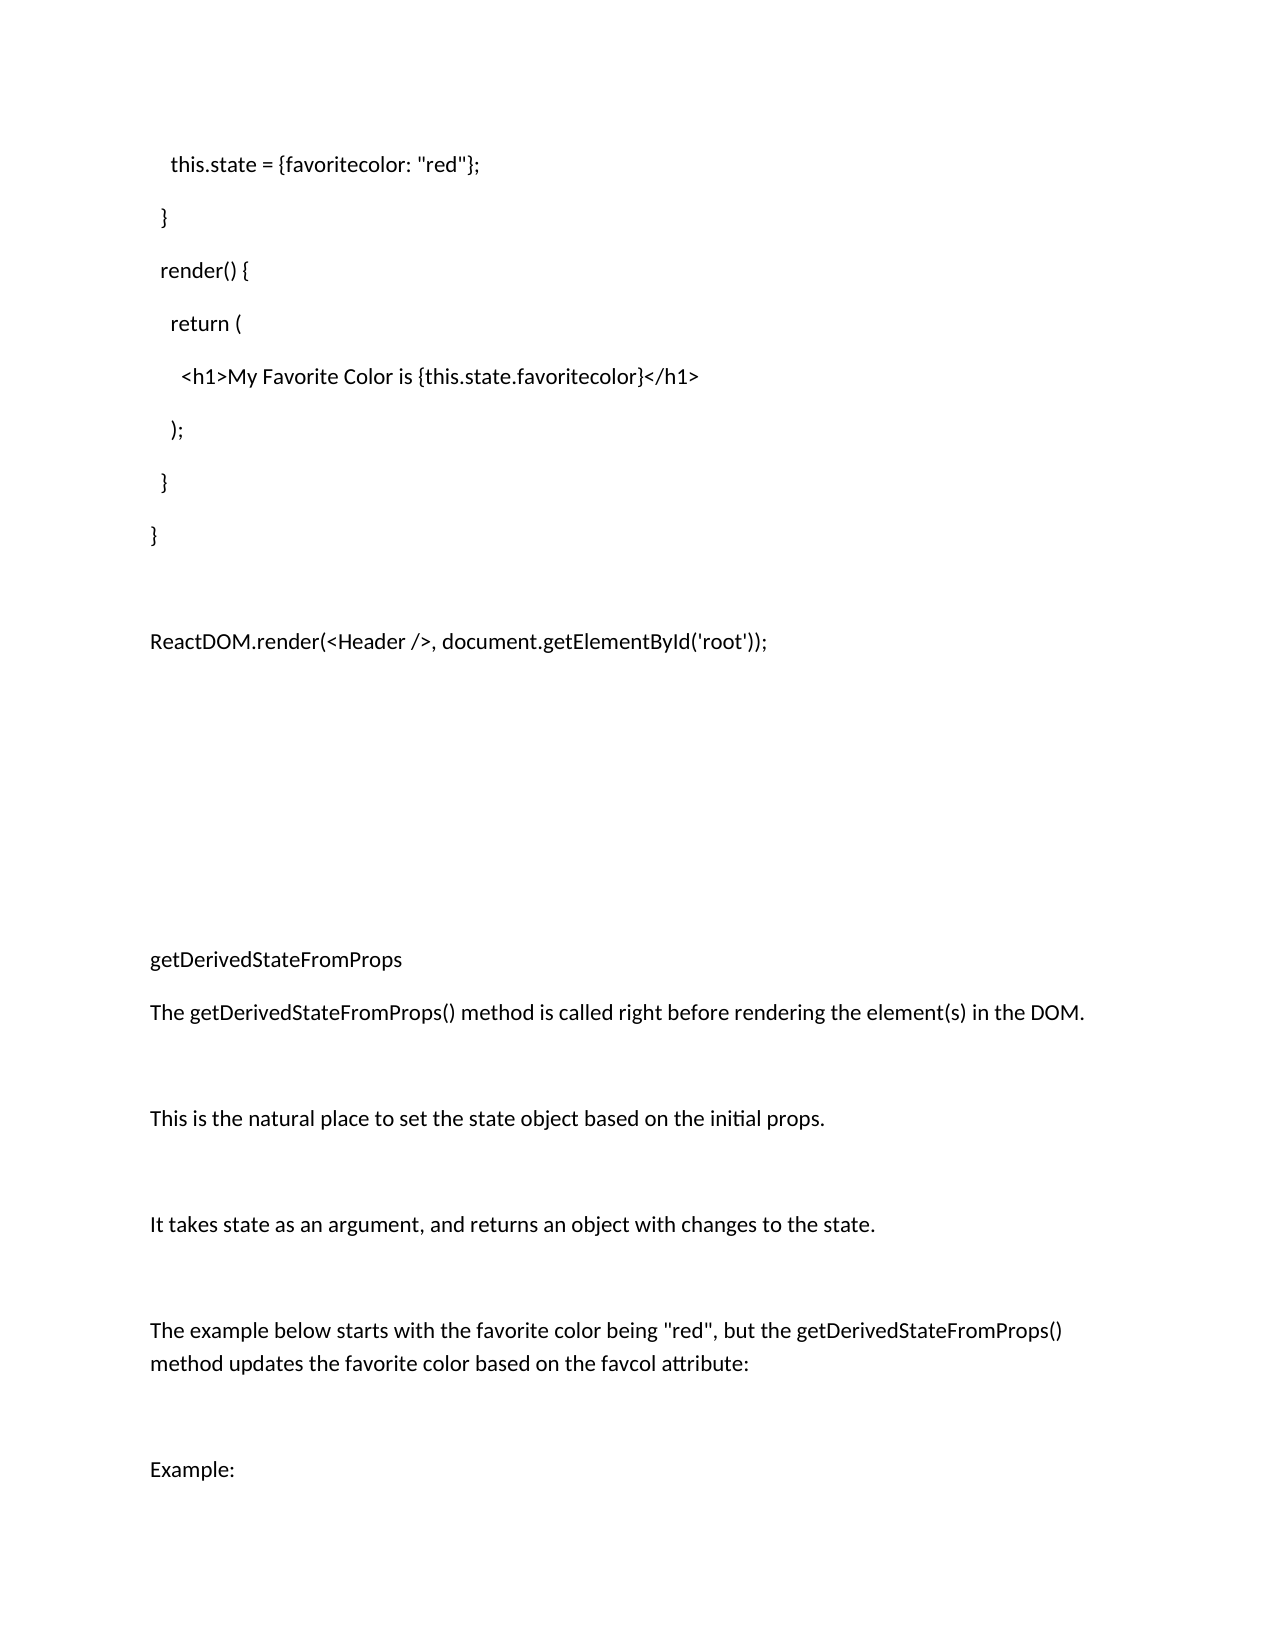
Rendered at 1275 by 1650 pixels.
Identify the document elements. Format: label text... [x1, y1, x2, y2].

text ReactDOM.render(<Header />, document.getElementById('root')); [150, 627, 1125, 655]
text The getDerivedStateFromProps() method is called right before rendering the element(s) in the DOM. [150, 998, 1125, 1026]
text <h1>My Favorite Color is {this.state.favoritecolor}</h1> [150, 362, 1125, 390]
text getDerivedStateFromProps [150, 945, 1125, 973]
text The example below starts with the favorite color being "red", but the getDerivedStateFromProps() method updates the favorite color based on the favcol attribute: [150, 1316, 1125, 1377]
text render() { [150, 256, 1125, 284]
text This is the natural place to set the state object based on the initial props. [150, 1104, 1125, 1132]
text } [150, 203, 1125, 231]
text } [150, 468, 1125, 496]
text ); [150, 415, 1125, 443]
text Example: [150, 1455, 1125, 1483]
text return ( [150, 309, 1125, 337]
text } [150, 521, 1125, 549]
text this.state = {favoritecolor: "red"}; [150, 150, 1125, 178]
text It takes state as an argument, and returns an object with changes to the state. [150, 1210, 1125, 1238]
